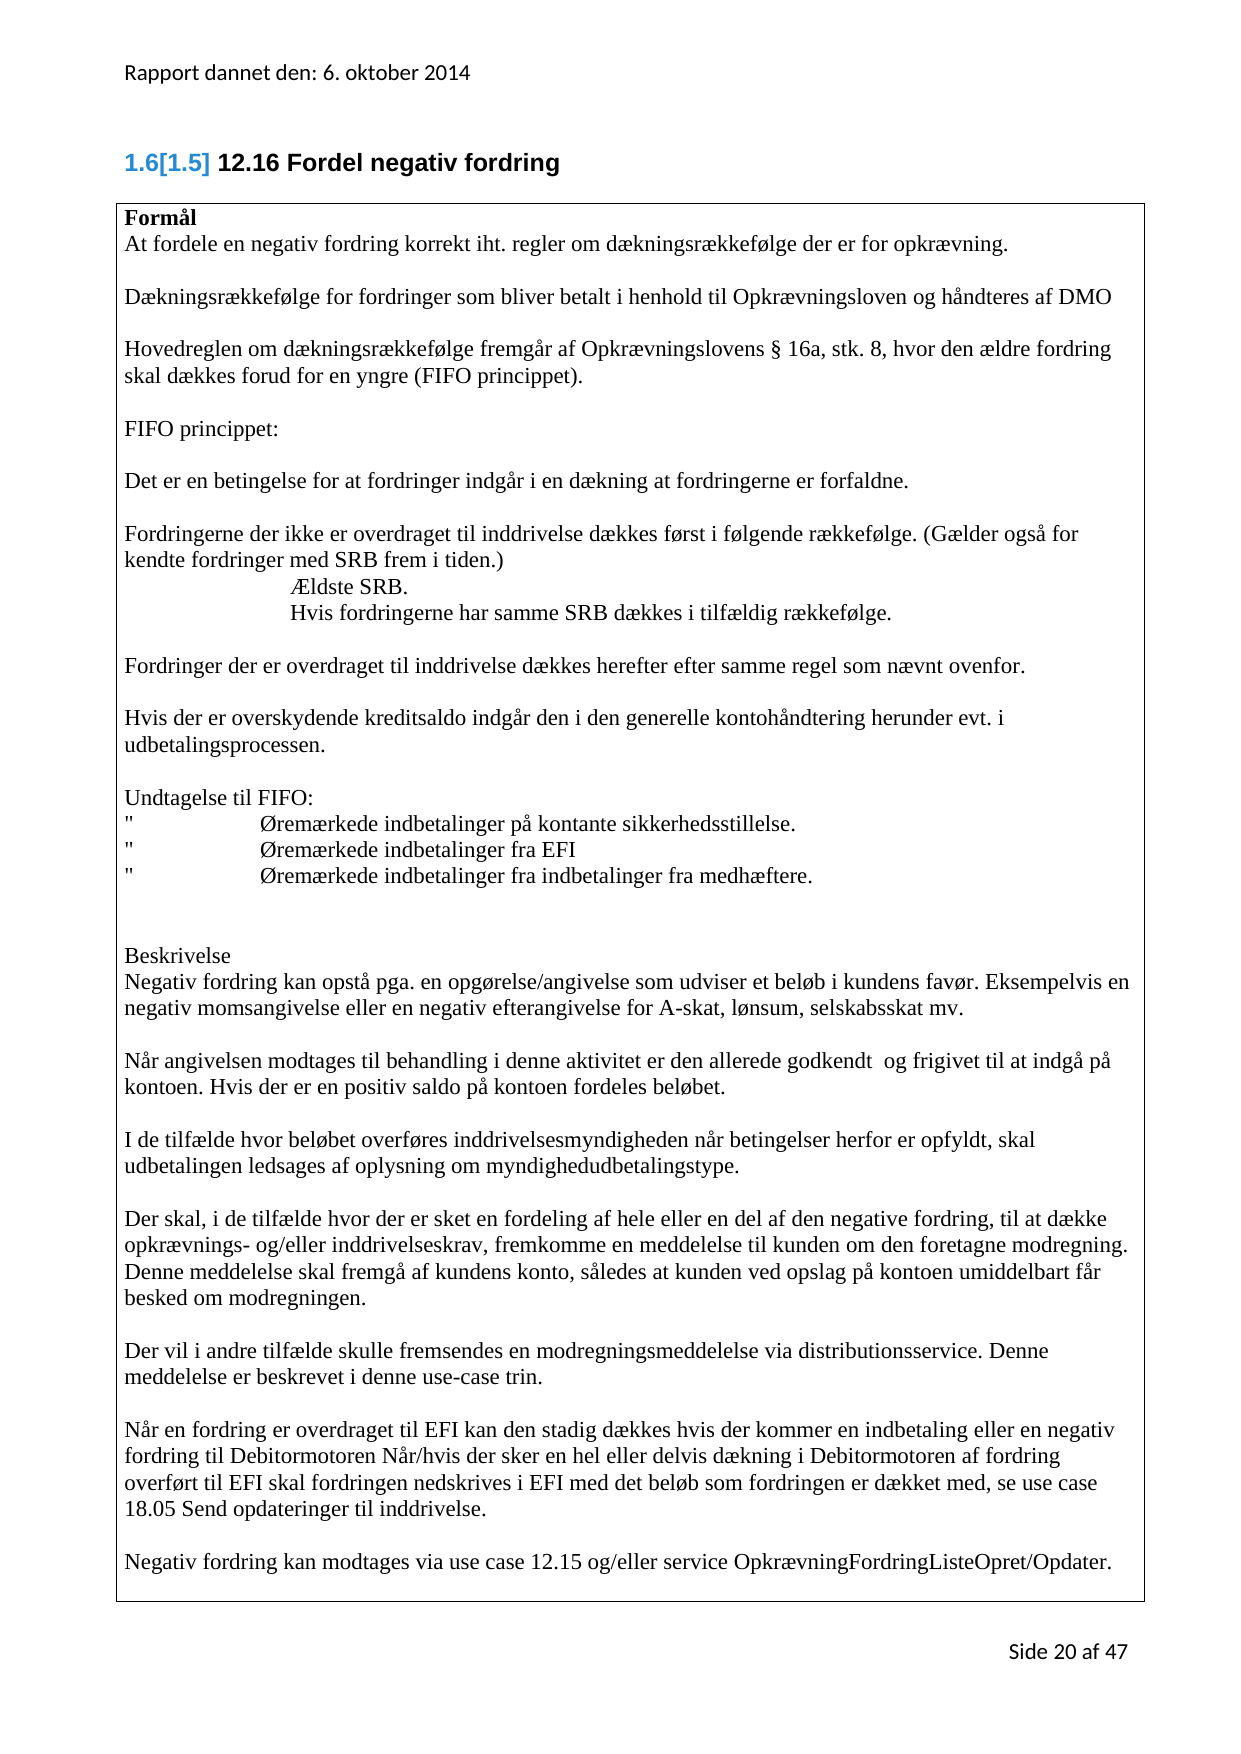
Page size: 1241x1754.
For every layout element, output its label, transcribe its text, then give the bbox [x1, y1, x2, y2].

table_header Formål At fordele en negativ fordring korrekt iht. regler om dækningsrækkefølge der er for opkrævning. Dækningsrækkefølge for fordringer som bliver betalt i henhold til Opkrævningsloven og håndteres af DMO Hovedreglen om dækningsrækkefølge fremgår af Opkrævningslovens § 16a, stk. 8, hvor den ældre fordring skal dækkes forud for en yngre (FIFO princippet). FIFO princippet: Det er en betingelse for at fordringer indgår i en dækning at fordringerne er forfaldne. Fordringerne der ikke er overdraget til inddrivelse dækkes først i følgende rækkefølge. (Gælder også for kendte fordringer med SRB frem i tiden.) Ældste SRB. Hvis fordringerne har samme SRB dækkes i tilfældig rækkefølge. Fordringer der er overdraget til inddrivelse dækkes herefter efter samme regel som nævnt ovenfor. Hvis der er overskydende kreditsaldo indgår den i den generelle kontohåndtering herunder evt. i udbetalingsprocessen. Undtagelse til FIFO: " Øremærkede indbetalinger på kontante sikkerhedsstillelse. " Øremærkede indbetalinger fra EFI " Øremærkede indbetalinger fra indbetalinger fra medhæftere. Beskrivelse Negativ fordring kan opstå pga. en opgørelse/angivelse som udviser et beløb i kundens favør. Eksempelvis en negativ momsangivelse eller en negativ efterangivelse for A-skat, lønsum, selskabsskat mv. Når angivelsen modtages til behandling i denne aktivitet er den allerede godkendt og frigivet til at indgå på kontoen. Hvis der er en positiv saldo på kontoen fordeles beløbet. I de tilfælde hvor beløbet overføres inddrivelsesmyndigheden når betingelser herfor er opfyldt, skal udbetalingen ledsages af oplysning om myndighedudbetalingstype. Der skal, i de tilfælde hvor der er sket en fordeling af hele eller en del af den negative fordring, til at dække opkrævnings- og/eller inddrivelseskrav, fremkomme en meddelelse til kunden om den foretagne modregning. Denne meddelelse skal fremgå af kundens konto, således at kunden ved opslag på kontoen umiddelbart får besked om modregningen. Der vil i andre tilfælde skulle fremsendes en modregningsmeddelelse via distributionsservice. Denne meddelelse er beskrevet i denne use-case trin. Når en fordring er overdraget til EFI kan den stadig dækkes hvis der kommer en indbetaling eller en negativ fordring til Debitormotoren Når/hvis der sker en hel eller delvis dækning i Debitormotoren af fordring overført til EFI skal fordringen nedskrives i EFI med det beløb som fordringen er dækket med, se use case 18.05 Send opdateringer til inddrivelse. Negativ fordring kan modtages via use case 12.15 og/eller service OpkrævningFordringListeOpret/Opdater. [117, 204, 1144, 1601]
subtitle 12.16 Fordel negativ fordring [124, 148, 1137, 176]
